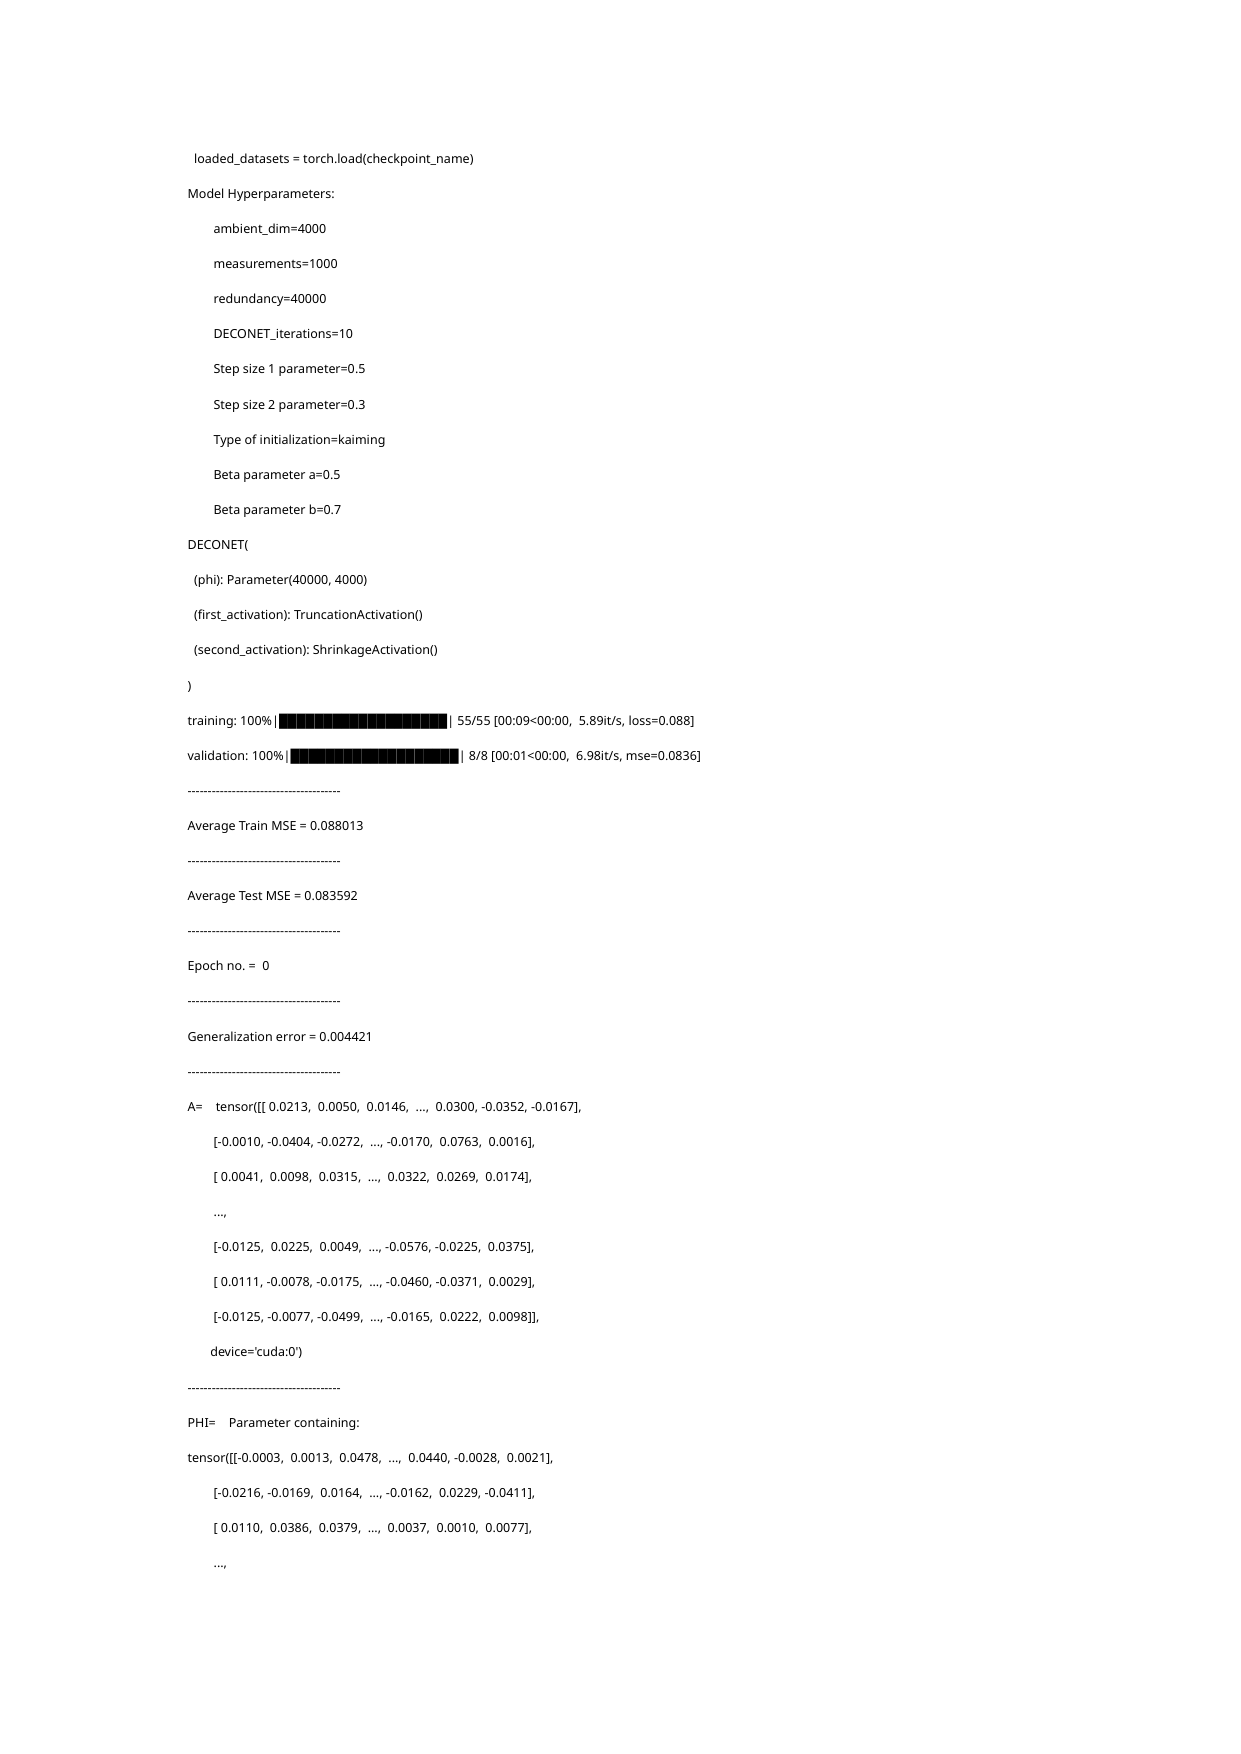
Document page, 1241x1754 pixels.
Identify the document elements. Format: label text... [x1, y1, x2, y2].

text PHI= Parameter containing: [187, 1414, 1053, 1431]
text -------------------------------------- [187, 922, 1053, 939]
text DECONET_iterations=10 [187, 326, 1053, 343]
text (first_activation): TruncationActivation() [187, 606, 1053, 623]
text ..., [187, 1554, 1053, 1571]
text ambient_dim=4000 [187, 220, 1053, 237]
text [-0.0010, -0.0404, -0.0272, ..., -0.0170, 0.0763, 0.0016], [187, 1133, 1053, 1150]
text ) [187, 677, 1053, 694]
text -------------------------------------- [187, 1379, 1053, 1396]
text [-0.0125, 0.0225, 0.0049, ..., -0.0576, -0.0225, 0.0375], [187, 1238, 1053, 1255]
text [ 0.0041, 0.0098, 0.0315, ..., 0.0322, 0.0269, 0.0174], [187, 1168, 1053, 1185]
text (second_activation): ShrinkageActivation() [187, 641, 1053, 658]
text -------------------------------------- [187, 992, 1053, 1009]
text -------------------------------------- [187, 852, 1053, 869]
text redundancy=40000 [187, 290, 1053, 307]
text DECONET( [187, 536, 1053, 553]
text Epoch no. = 0 [187, 957, 1053, 974]
text Average Train MSE = 0.088013 [187, 817, 1053, 834]
text device='cuda:0') [187, 1343, 1053, 1361]
text tensor([[-0.0003, 0.0013, 0.0478, ..., 0.0440, -0.0028, 0.0021], [187, 1449, 1053, 1466]
text loaded_datasets = torch.load(checkpoint_name) [187, 150, 1053, 167]
text Step size 2 parameter=0.3 [187, 396, 1053, 413]
text measurements=1000 [187, 255, 1053, 272]
text validation: 100%|███████████████████| 8/8 [00:01<00:00, 6.98it/s, mse=0.0836] [187, 747, 1053, 764]
text Generalization error = 0.004421 [187, 1028, 1053, 1045]
text Type of initialization=kaiming [187, 431, 1053, 448]
text [-0.0216, -0.0169, 0.0164, ..., -0.0162, 0.0229, -0.0411], [187, 1484, 1053, 1501]
text [ 0.0110, 0.0386, 0.0379, ..., 0.0037, 0.0010, 0.0077], [187, 1519, 1053, 1536]
text Beta parameter a=0.5 [187, 466, 1053, 483]
text [-0.0125, -0.0077, -0.0499, ..., -0.0165, 0.0222, 0.0098]], [187, 1308, 1053, 1326]
text Average Test MSE = 0.083592 [187, 887, 1053, 904]
text ..., [187, 1203, 1053, 1220]
text (phi): Parameter(40000, 4000) [187, 571, 1053, 588]
text [ 0.0111, -0.0078, -0.0175, ..., -0.0460, -0.0371, 0.0029], [187, 1273, 1053, 1290]
text Beta parameter b=0.7 [187, 501, 1053, 518]
text -------------------------------------- [187, 1063, 1053, 1080]
text A= tensor([[ 0.0213, 0.0050, 0.0146, ..., 0.0300, -0.0352, -0.0167], [187, 1098, 1053, 1115]
text training: 100%|███████████████████| 55/55 [00:09<00:00, 5.89it/s, loss=0.088] [187, 712, 1053, 729]
text Step size 1 parameter=0.5 [187, 361, 1053, 378]
text Model Hyperparameters: [187, 185, 1053, 202]
text -------------------------------------- [187, 782, 1053, 799]
